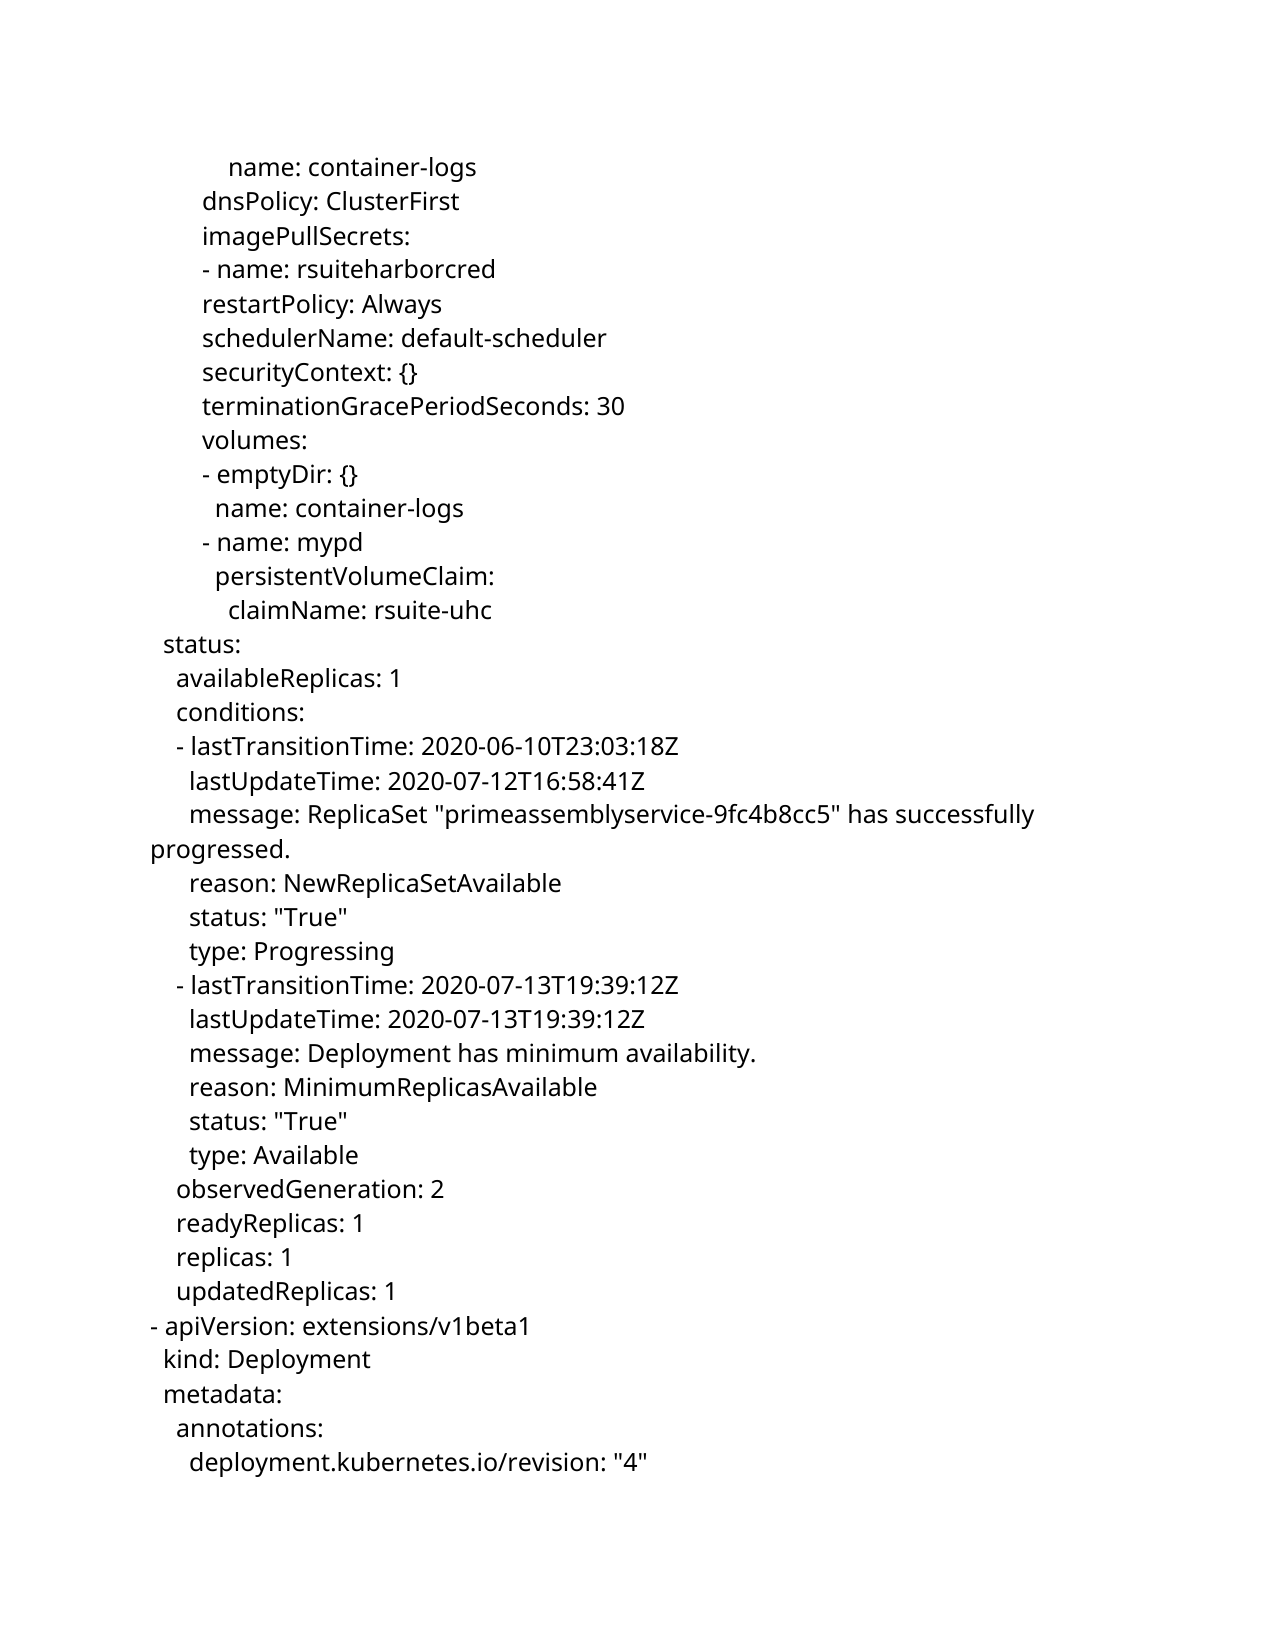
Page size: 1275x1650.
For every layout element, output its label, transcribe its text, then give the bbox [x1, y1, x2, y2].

text imagePullSecrets: [150, 218, 1125, 252]
text terminationGracePeriodSeconds: 30 [150, 388, 1125, 422]
text claimName: rsuite-uhc [150, 593, 1125, 627]
text deployment.kubernetes.io/revision: "4" [150, 1444, 1125, 1478]
text reason: MinimumReplicasAvailable [150, 1070, 1125, 1104]
text status: "True" [150, 1104, 1125, 1138]
text name: container-logs [150, 491, 1125, 525]
text message: ReplicaSet "primeassemblyservice-9fc4b8cc5" has successfully progressed. [150, 797, 1125, 865]
text - apiVersion: extensions/v1beta1 [150, 1308, 1125, 1342]
text securityContext: {} [150, 354, 1125, 388]
text name: container-logs [150, 150, 1125, 184]
text observedGeneration: 2 [150, 1172, 1125, 1206]
text type: Available [150, 1138, 1125, 1172]
text readyReplicas: 1 [150, 1206, 1125, 1240]
text annotations: [150, 1410, 1125, 1444]
text reason: NewReplicaSetAvailable [150, 865, 1125, 899]
text dnsPolicy: ClusterFirst [150, 184, 1125, 218]
text availableReplicas: 1 [150, 661, 1125, 695]
text kind: Deployment [150, 1342, 1125, 1376]
text restartPolicy: Always [150, 286, 1125, 320]
text metadata: [150, 1376, 1125, 1410]
text status: "True" [150, 899, 1125, 933]
text status: [150, 627, 1125, 661]
text replicas: 1 [150, 1240, 1125, 1274]
text - name: rsuiteharborcred [150, 252, 1125, 286]
text - emptyDir: {} [150, 457, 1125, 491]
text type: Progressing [150, 933, 1125, 967]
text - lastTransitionTime: 2020-06-10T23:03:18Z [150, 729, 1125, 763]
text - name: mypd [150, 525, 1125, 559]
text schedulerName: default-scheduler [150, 320, 1125, 354]
text lastUpdateTime: 2020-07-12T16:58:41Z [150, 763, 1125, 797]
text updatedReplicas: 1 [150, 1274, 1125, 1308]
text conditions: [150, 695, 1125, 729]
text persistentVolumeClaim: [150, 559, 1125, 593]
text volumes: [150, 422, 1125, 457]
text - lastTransitionTime: 2020-07-13T19:39:12Z [150, 967, 1125, 1002]
text lastUpdateTime: 2020-07-13T19:39:12Z [150, 1002, 1125, 1036]
text message: Deployment has minimum availability. [150, 1036, 1125, 1070]
